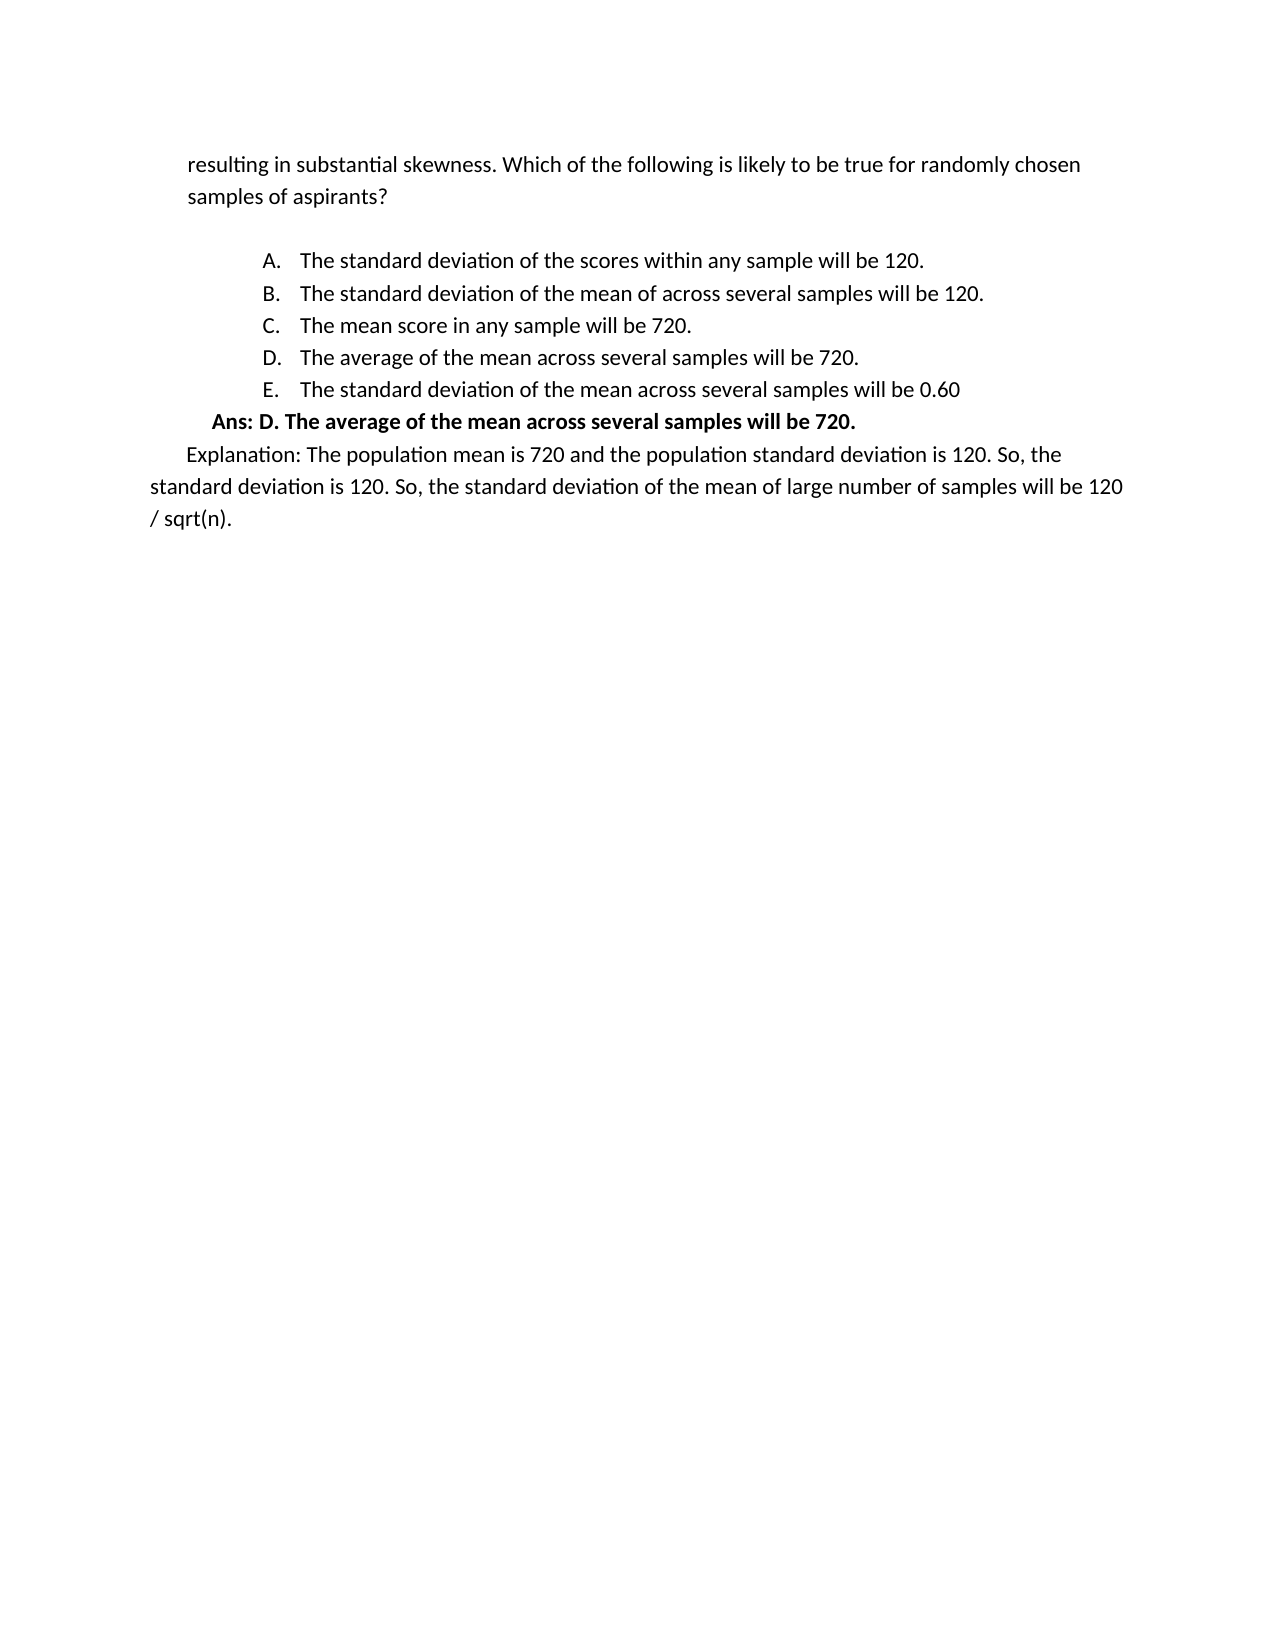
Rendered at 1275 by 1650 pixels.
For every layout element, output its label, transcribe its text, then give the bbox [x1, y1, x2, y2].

text Ans: D. The average of the mean across several samples will be 720. [150, 407, 1125, 436]
list The standard deviation of the scores within any sample will be 120. [262, 247, 1125, 274]
list The mean score in any sample will be 720. [262, 311, 1125, 339]
list The standard deviation of the mean of across several samples will be 120. [262, 279, 1125, 307]
text Explanation: The population mean is 720 and the population standard deviation is 120. So, the standard deviation is 120. So, the standard deviation of the mean of large number of samples will be 120 / sqrt(n). [150, 440, 1125, 532]
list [150, 150, 1125, 210]
list The average of the mean across several samples will be 720. [262, 343, 1125, 371]
list The standard deviation of the mean across several samples will be 0.60 [262, 375, 1125, 403]
